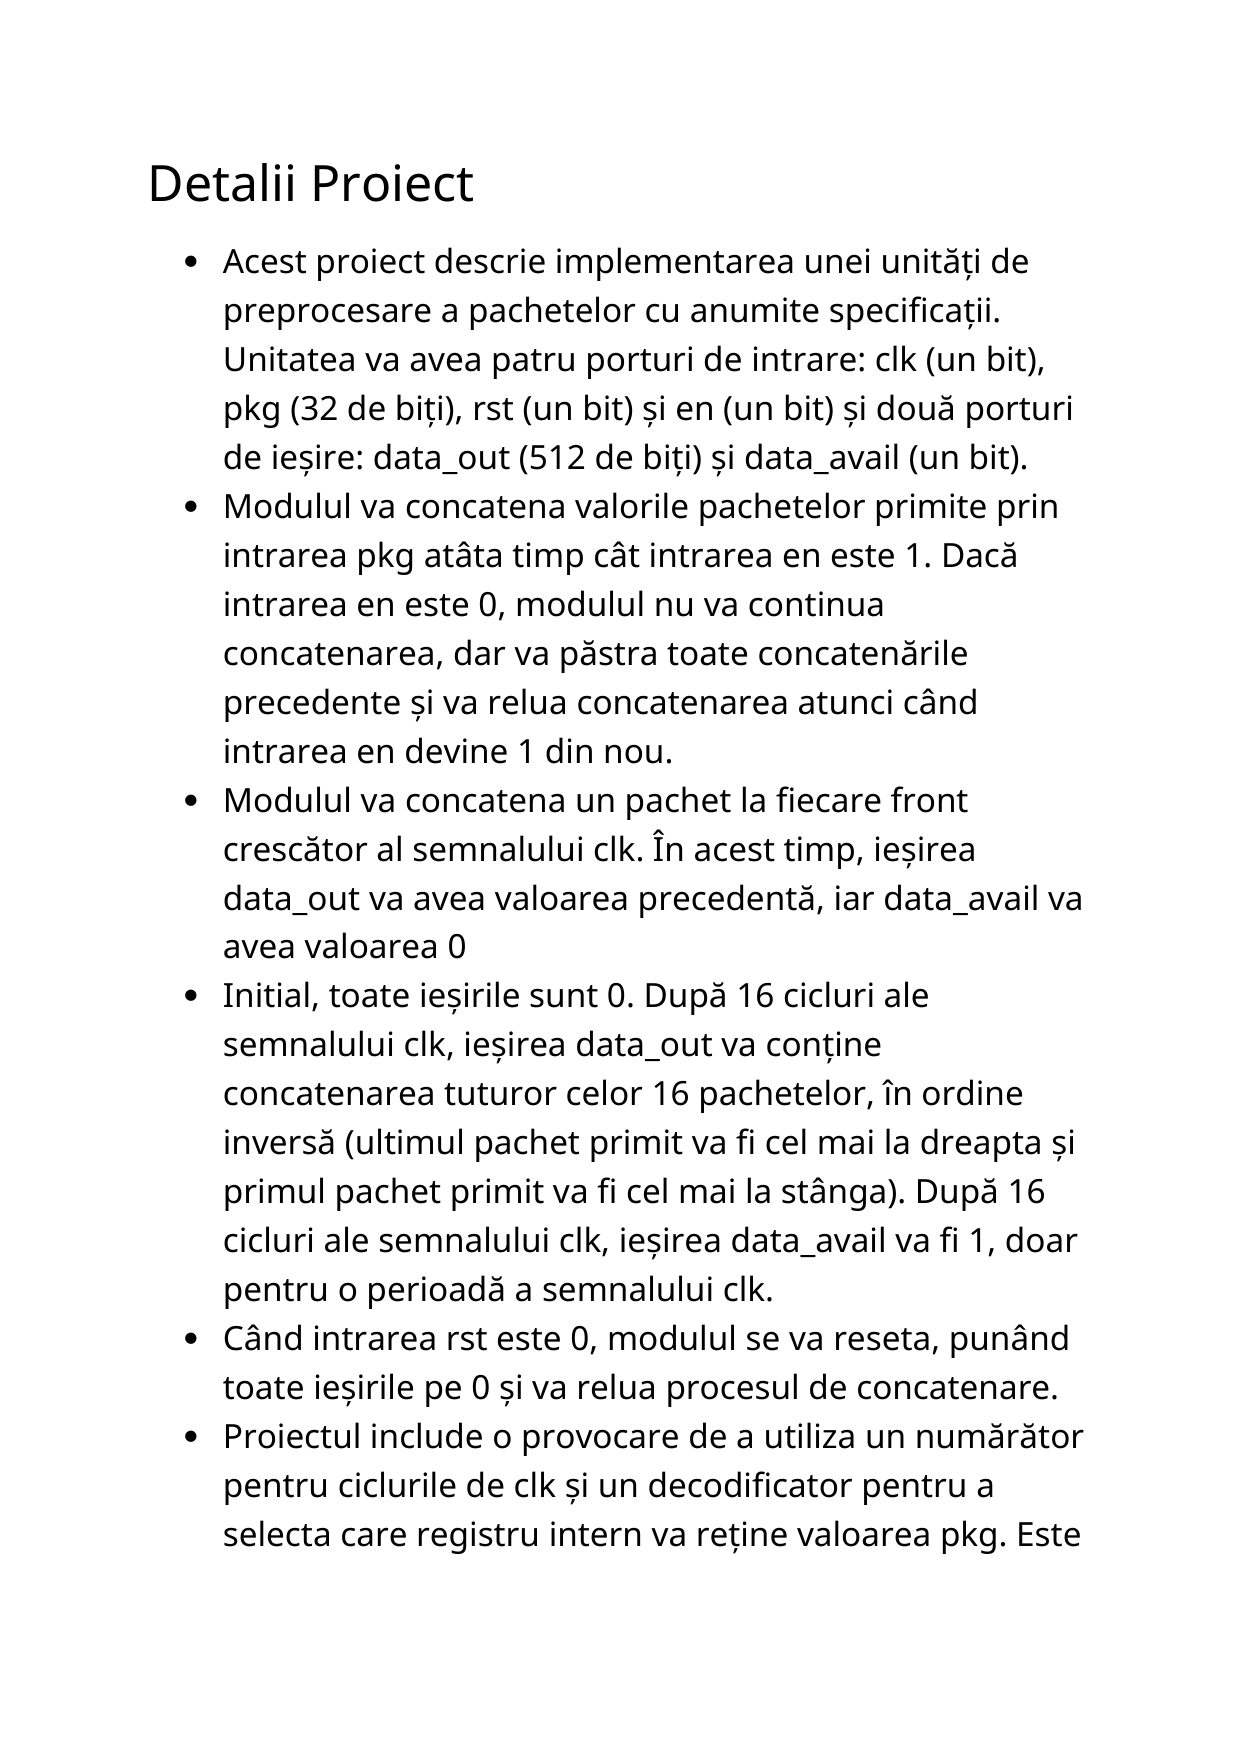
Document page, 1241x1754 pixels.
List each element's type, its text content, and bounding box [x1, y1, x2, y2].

list Când intrarea rst este 0, modulul se va reseta, punând toate ieșirile pe 0 și va relua procesul de concatenare. [185, 1315, 1093, 1409]
text Detalii Proiect [148, 148, 1093, 216]
list Acest proiect descrie implementarea unei unități de preprocesare a pachetelor cu anumite specificații. Unitatea va avea patru porturi de intrare: clk (un bit), pkg (32 de biți), rst (un bit) și en (un bit) și două porturi de ieșire: data_out (512 de biți) și data_avail (un bit). [185, 238, 1093, 479]
list Initial, toate ieșirile sunt 0. După 16 cicluri ale semnalului clk, ieșirea data_out va conține concatenarea tuturor celor 16 pachetelor, în ordine inversă (ultimul pachet primit va fi cel mai la dreapta și primul pachet primit va fi cel mai la stânga). După 16 cicluri ale semnalului clk, ieșirea data_avail va fi 1, doar pentru o perioadă a semnalului clk. [185, 972, 1093, 1311]
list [185, 1413, 1093, 1556]
list Modulul va concatena un pachet la fiecare front crescător al semnalului clk. În acest timp, ieșirea data_out va avea valoarea precedentă, iar data_avail va avea valoarea 0 [185, 776, 1093, 969]
list Modulul va concatena valorile pachetelor primite prin intrarea pkg atâta timp cât intrarea en este 1. Dacă intrarea en este 0, modulul nu va continua concatenarea, dar va păstra toate concatenările precedente și va relua concatenarea atunci când intrarea en devine 1 din nou. [185, 483, 1093, 773]
